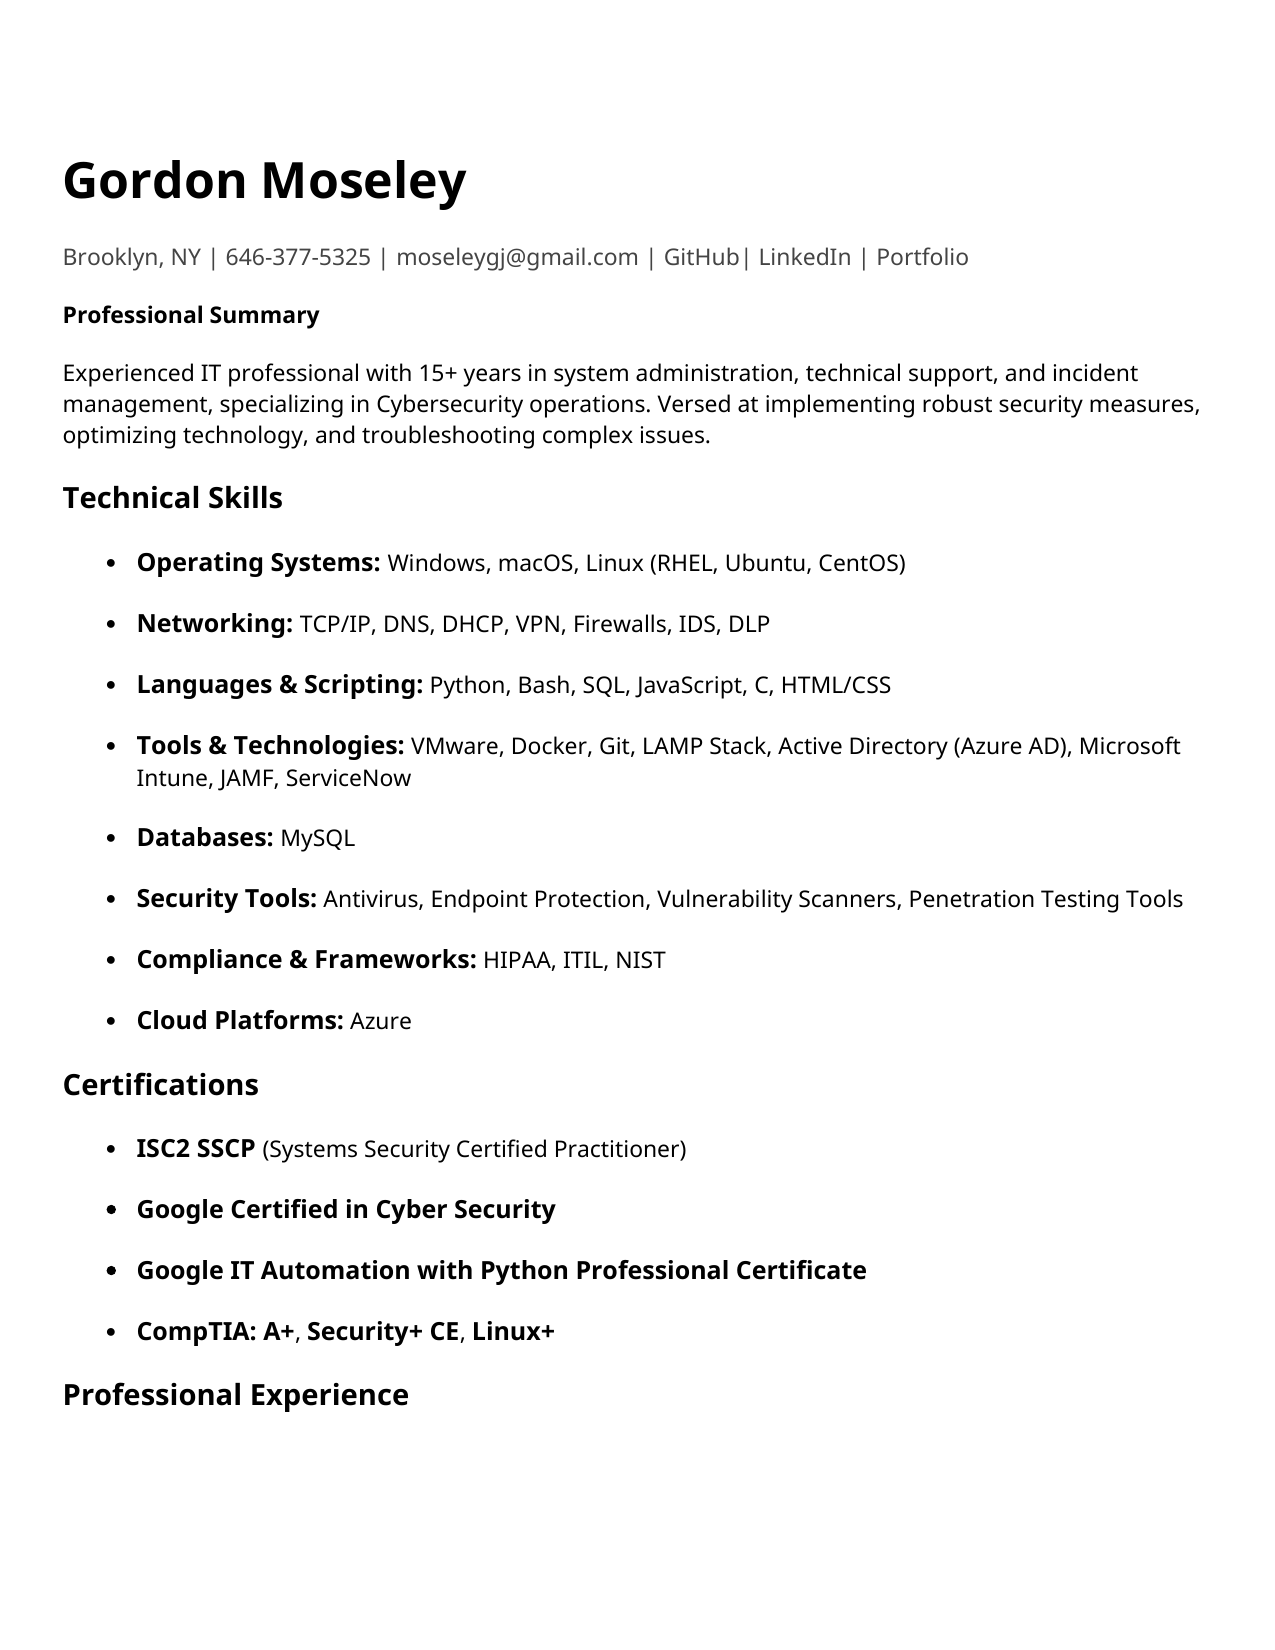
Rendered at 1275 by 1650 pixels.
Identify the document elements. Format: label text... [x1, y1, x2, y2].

list Operating Systems: Windows, macOS, Linux (RHEL, Ubuntu, CentOS) [107, 544, 1206, 578]
text Experienced IT professional with 15+ years in system administration, technical support, and incident management, specializing in Cybersecurity operations. Versed at implementing robust security measures, optimizing technology, and troubleshooting complex issues. [62, 357, 1206, 451]
list Google IT Automation with Python Professional Certificate [107, 1253, 1206, 1287]
list Databases: MySQL [107, 820, 1206, 854]
text Gordon Moseley [62, 145, 1206, 213]
text Professional Summary [62, 299, 1206, 330]
list Networking: TCP/IP, DNS, DHCP, VPN, Firewalls, IDS, DLP [107, 605, 1206, 639]
list Cloud Platforms: Azure [107, 1003, 1206, 1037]
list ISC2 SSCP (Systems Security Certified Practitioner) [107, 1131, 1206, 1164]
text Professional Experience [62, 1375, 1206, 1414]
text Brooklyn, NY | 646-377-5325 | moseleygj@gmail.com | GitHub| LinkedIn | Portfolio [62, 240, 1206, 272]
text Technical Skills [62, 478, 1206, 517]
list Languages & Scripting: Python, Bash, SQL, JavaScript, C, HTML/CSS [107, 666, 1206, 700]
list Security Tools: Antivirus, Endpoint Protection, Vulnerability Scanners, Penetration Testing Tools [107, 881, 1206, 915]
list Tools & Technologies: VMware, Docker, Git, LAMP Stack, Active Directory (Azure AD), Microsoft Intune, JAMF, ServiceNow [107, 727, 1206, 793]
text Certifications [62, 1064, 1206, 1103]
list Google Certified in Cyber Security [107, 1192, 1206, 1226]
list CompTIA: A+, Security+ CE, Linux+ [107, 1314, 1206, 1348]
list Compliance & Frameworks: HIPAA, ITIL, NIST [107, 942, 1206, 976]
